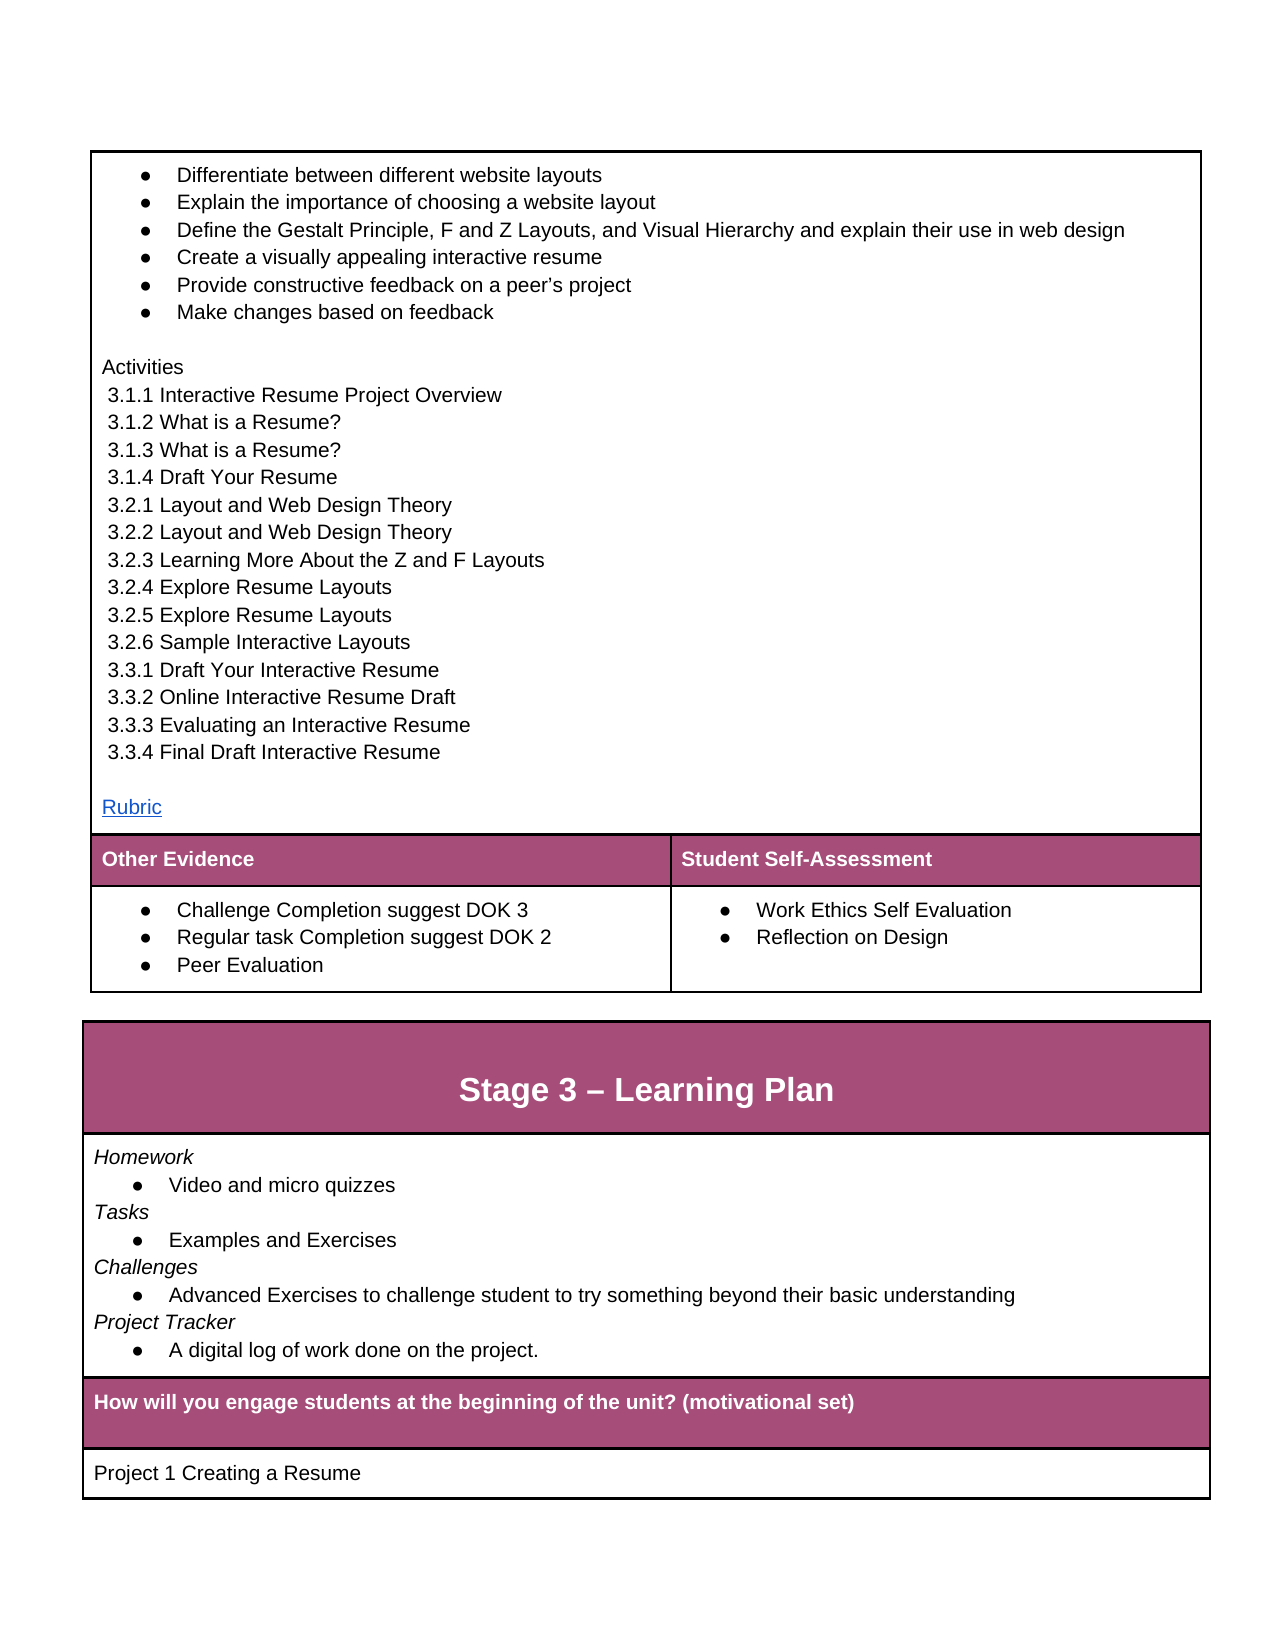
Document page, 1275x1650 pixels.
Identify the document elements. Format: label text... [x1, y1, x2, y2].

table_cell Challenge Completion suggest DOK 3 Regular task Completion suggest DOK 2 Peer Evaluation [92, 887, 670, 991]
table_cell Homework Video and micro quizzes Tasks Examples and Exercises Challenges Advanced Exercises to challenge student to try something beyond their basic understanding Project Tracker A digital log of work done on the project. [84, 1135, 1209, 1376]
table_header Stage 3 – Learning Plan [84, 1023, 1209, 1132]
table_cell Student Self-Assessment [672, 836, 1200, 885]
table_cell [84, 1450, 1209, 1497]
table_cell How will you engage students at the beginning of the unit? (motivational set) [84, 1379, 1209, 1447]
table_cell Other Evidence [92, 836, 670, 885]
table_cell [92, 153, 1200, 833]
table_cell Work Ethics Self Evaluation Reflection on Design [672, 887, 1200, 991]
